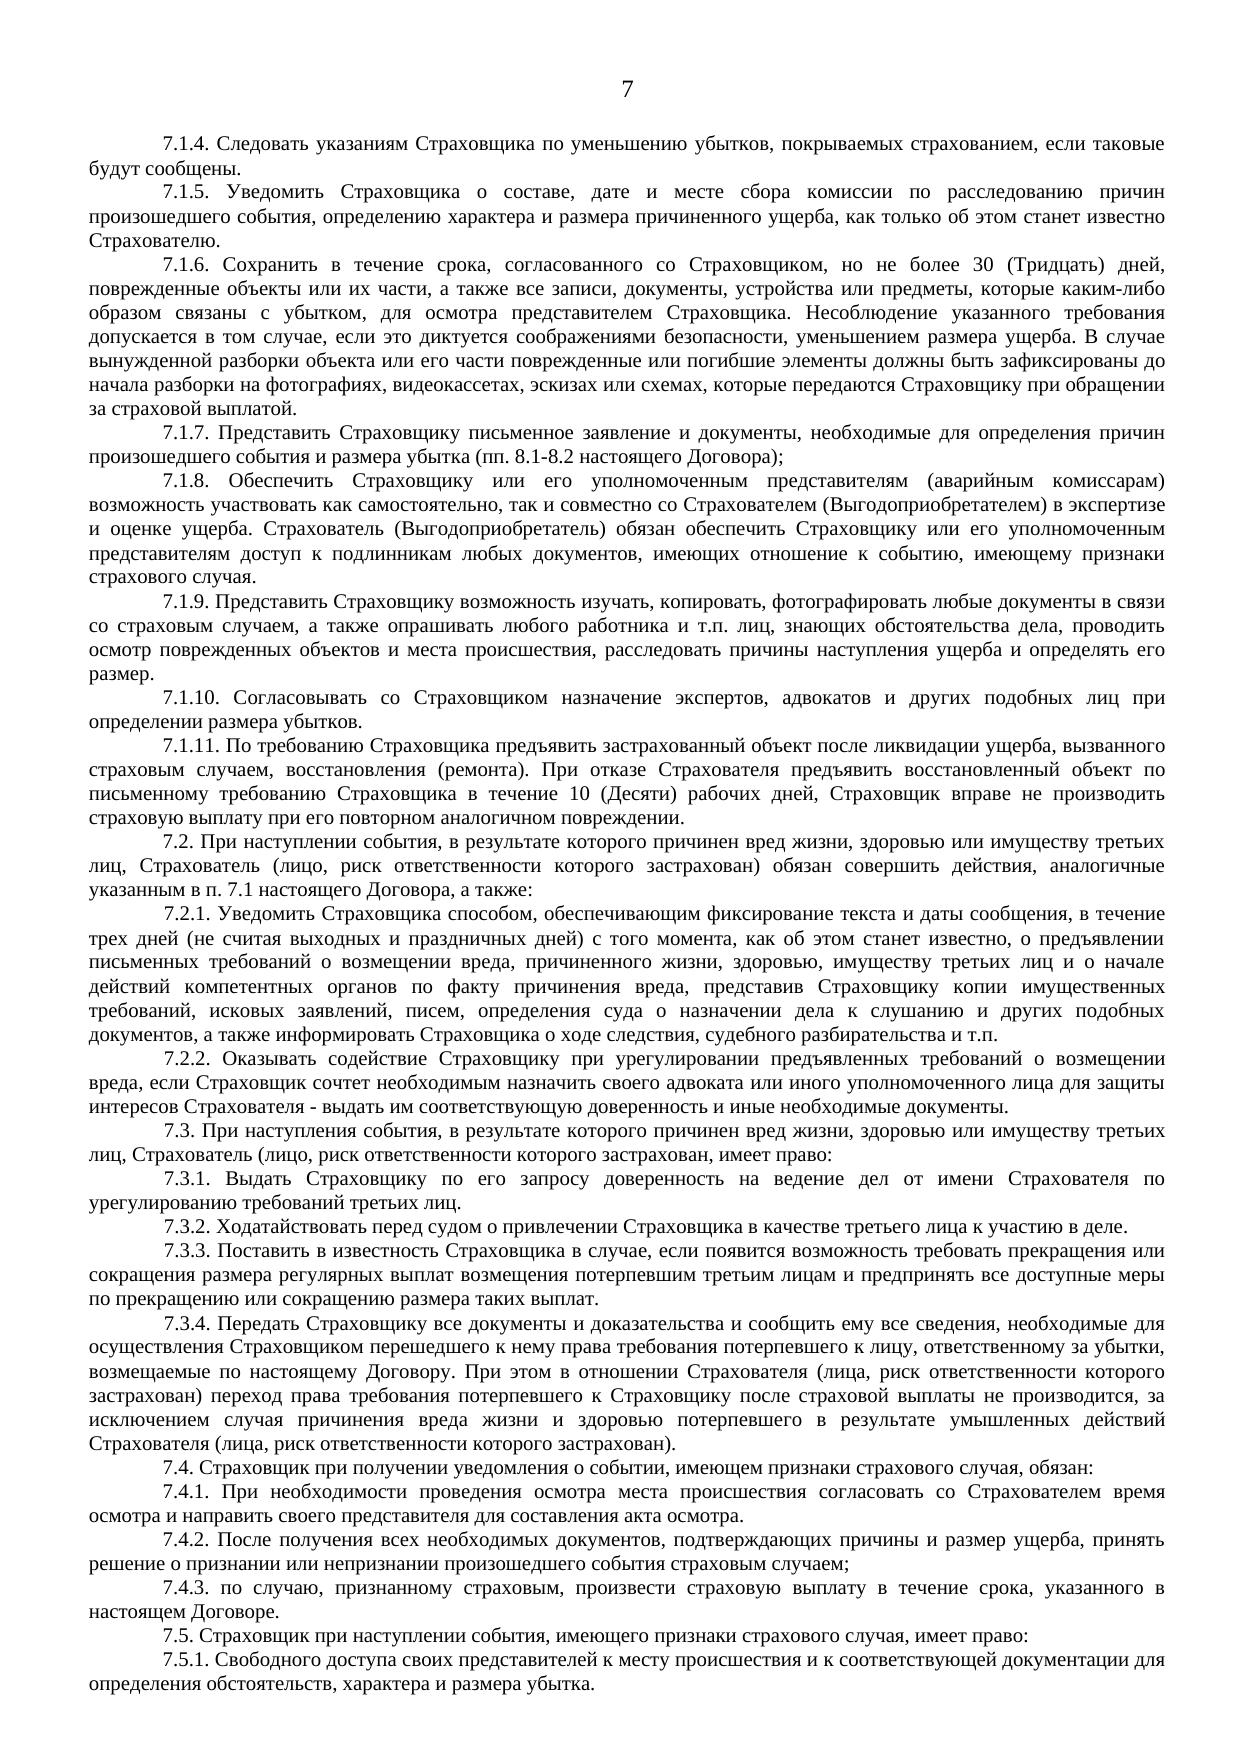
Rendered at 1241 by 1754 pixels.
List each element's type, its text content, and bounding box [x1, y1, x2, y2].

text 7.2.1. Уведомить Страховщика способом, обеспечивающим фиксирование текста и даты сообщения, в течение трех дней (не считая выходных и праздничных дней) с того момента, как об этом станет известно, о предъявлении письменных требований о возмещении вреда, причиненного жизни, здоровью, имуществу третьих лиц и о начале действий компетентных органов по факту причинения вреда, представив Страховщику копии имущественных требований, исковых заявлений, писем, определения суда о назначении дела к слушанию и других подобных документов, а также информировать Страховщика о ходе следствия, судебного разбирательства и т.п. [89, 901, 1166, 1046]
text 7.4.1. При необходимости проведения осмотра места происшествия согласовать со Страхователем время осмотра и направить своего представителя для составления акта осмотра. [89, 1479, 1166, 1527]
text 7.3.2. Ходатайствовать перед судом о привлечении Страховщика в качестве третьего лица к участию в деле. [89, 1214, 1166, 1238]
text 7.1.5. Уведомить Страховщика о составе, дате и месте сбора комиссии по расследованию причин произошедшего события, определению характера и размера причиненного ущерба, как только об этом станет известно Страхователю. [89, 179, 1166, 252]
text 7.5. Страховщик при наступлении события, имеющего признаки страхового случая, имеет право: [89, 1623, 1166, 1647]
text 7.4.2. После получения всех необходимых документов, подтверждающих причины и размер ущерба, принять решение о признании или непризнании произошедшего события страховым случаем; [89, 1527, 1166, 1575]
text 7.3.1. Выдать Страховщику по его запросу доверенность на ведение дел от имени Страхователя по урегулированию требований третьих лиц. [89, 1166, 1166, 1214]
text 7.2.2. Оказывать содействие Страховщику при урегулировании предъявленных требований о возмещении вреда, если Страховщик сочтет необходимым назначить своего адвоката или иного уполномоченного лица для защиты интересов Страхователя - выдать им соответствующую доверенность и иные необходимые документы. [89, 1046, 1166, 1118]
text 7.1.6. Сохранить в течение срока, согласованного со Страховщиком, но не более 30 (Тридцать) дней, поврежденные объекты или их части, а также все записи, документы, устройства или предметы, которые каким-либо образом связаны с убытком, для осмотра представителем Страховщика. Несоблюдение указанного требования допускается в том случае, если это диктуется соображениями безопасности, уменьшением размера ущерба. В случае вынужденной разборки объекта или его части поврежденные или погибшие элементы должны быть зафиксированы до начала разборки на фотографиях, видеокассетах, эскизах или схемах, которые передаются Страховщику при обращении за страховой выплатой. [89, 252, 1166, 420]
text 7.5.1. Свободного доступа своих представителей к месту происшествия и к соответствующей документации для определения обстоятельств, характера и размера убытка. [89, 1647, 1166, 1695]
text 7.1.8. Обеспечить Страховщику или его уполномоченным представителям (аварийным комиссарам) возможность участвовать как самостоятельно, так и совместно со Страхователем (Выгодоприобретателем) в экспертизе и оценке ущерба. Страхователь (Выгодоприобретатель) обязан обеспечить Страховщику или его уполномоченным представителям доступ к подлинникам любых документов, имеющих отношение к событию, имеющему признаки страхового случая. [89, 468, 1166, 588]
text 7.4. Страховщик при получении уведомления о событии, имеющем признаки страхового случая, обязан: [89, 1455, 1166, 1479]
text 7.1.4. Следовать указаниям Страховщика по уменьшению убытков, покрываемых страхованием, если таковые будут сообщены. [89, 131, 1166, 179]
text 7.1.7. Представить Страховщику письменное заявление и документы, необходимые для определения причин произошедшего события и размера убытка (пп. 8.1-8.2 настоящего Договора); [89, 420, 1166, 468]
text 7.1.11. По требованию Страховщика предъявить застрахованный объект после ликвидации ущерба, вызванного страховым случаем, восстановления (ремонта). При отказе Страхователя предъявить восстановленный объект по письменному требованию Страховщика в течение 10 (Десяти) рабочих дней, Страховщик вправе не производить страховую выплату при его повторном аналогичном повреждении. [89, 733, 1166, 829]
text 7.1.9. Представить Страховщику возможность изучать, копировать, фотографировать любые документы в связи со страховым случаем, а также опрашивать любого работника и т.п. лиц, знающих обстоятельства дела, проводить осмотр поврежденных объектов и места происшествия, расследовать причины наступления ущерба и определять его размер. [89, 588, 1166, 685]
text 7.3.4. Передать Страховщику все документы и доказательства и сообщить ему все сведения, необходимые для осуществления Страховщиком перешедшего к нему права требования потерпевшего к лицу, ответственному за убытки, возмещаемые по настоящему Договору. При этом в отношении Страхователя (лица, риск ответственности которого застрахован) переход права требования потерпевшего к Страховщику после страховой выплаты не производится, за исключением случая причинения вреда жизни и здоровью потерпевшего в результате умышленных действий Страхователя (лица, риск ответственности которого застрахован). [89, 1310, 1166, 1455]
text 7.3. При наступления события, в результате которого причинен вред жизни, здоровью или имуществу третьих лиц, Страхователь (лицо, риск ответственности которого застрахован, имеет право: [89, 1118, 1166, 1166]
text 7.1.10. Согласовывать со Страховщиком назначение экспертов, адвокатов и других подобных лиц при определении размера убытков. [89, 685, 1166, 733]
text 7.4.3. по случаю, признанному страховым, произвести страховую выплату в течение срока, указанного в настоящем Договоре. [89, 1575, 1166, 1623]
text 7.3.3. Поставить в известность Страховщика в случае, если появится возможность требовать прекращения или сокращения размера регулярных выплат возмещения потерпевшим третьим лицам и предпринять все доступные меры по прекращению или сокращению размера таких выплат. [89, 1238, 1166, 1310]
text 7.2. При наступлении события, в результате которого причинен вред жизни, здоровью или имуществу третьих лиц, Страхователь (лицо, риск ответственности которого застрахован) обязан совершить действия, аналогичные указанным в п. 7.1 настоящего Договора, а также: [89, 829, 1166, 901]
